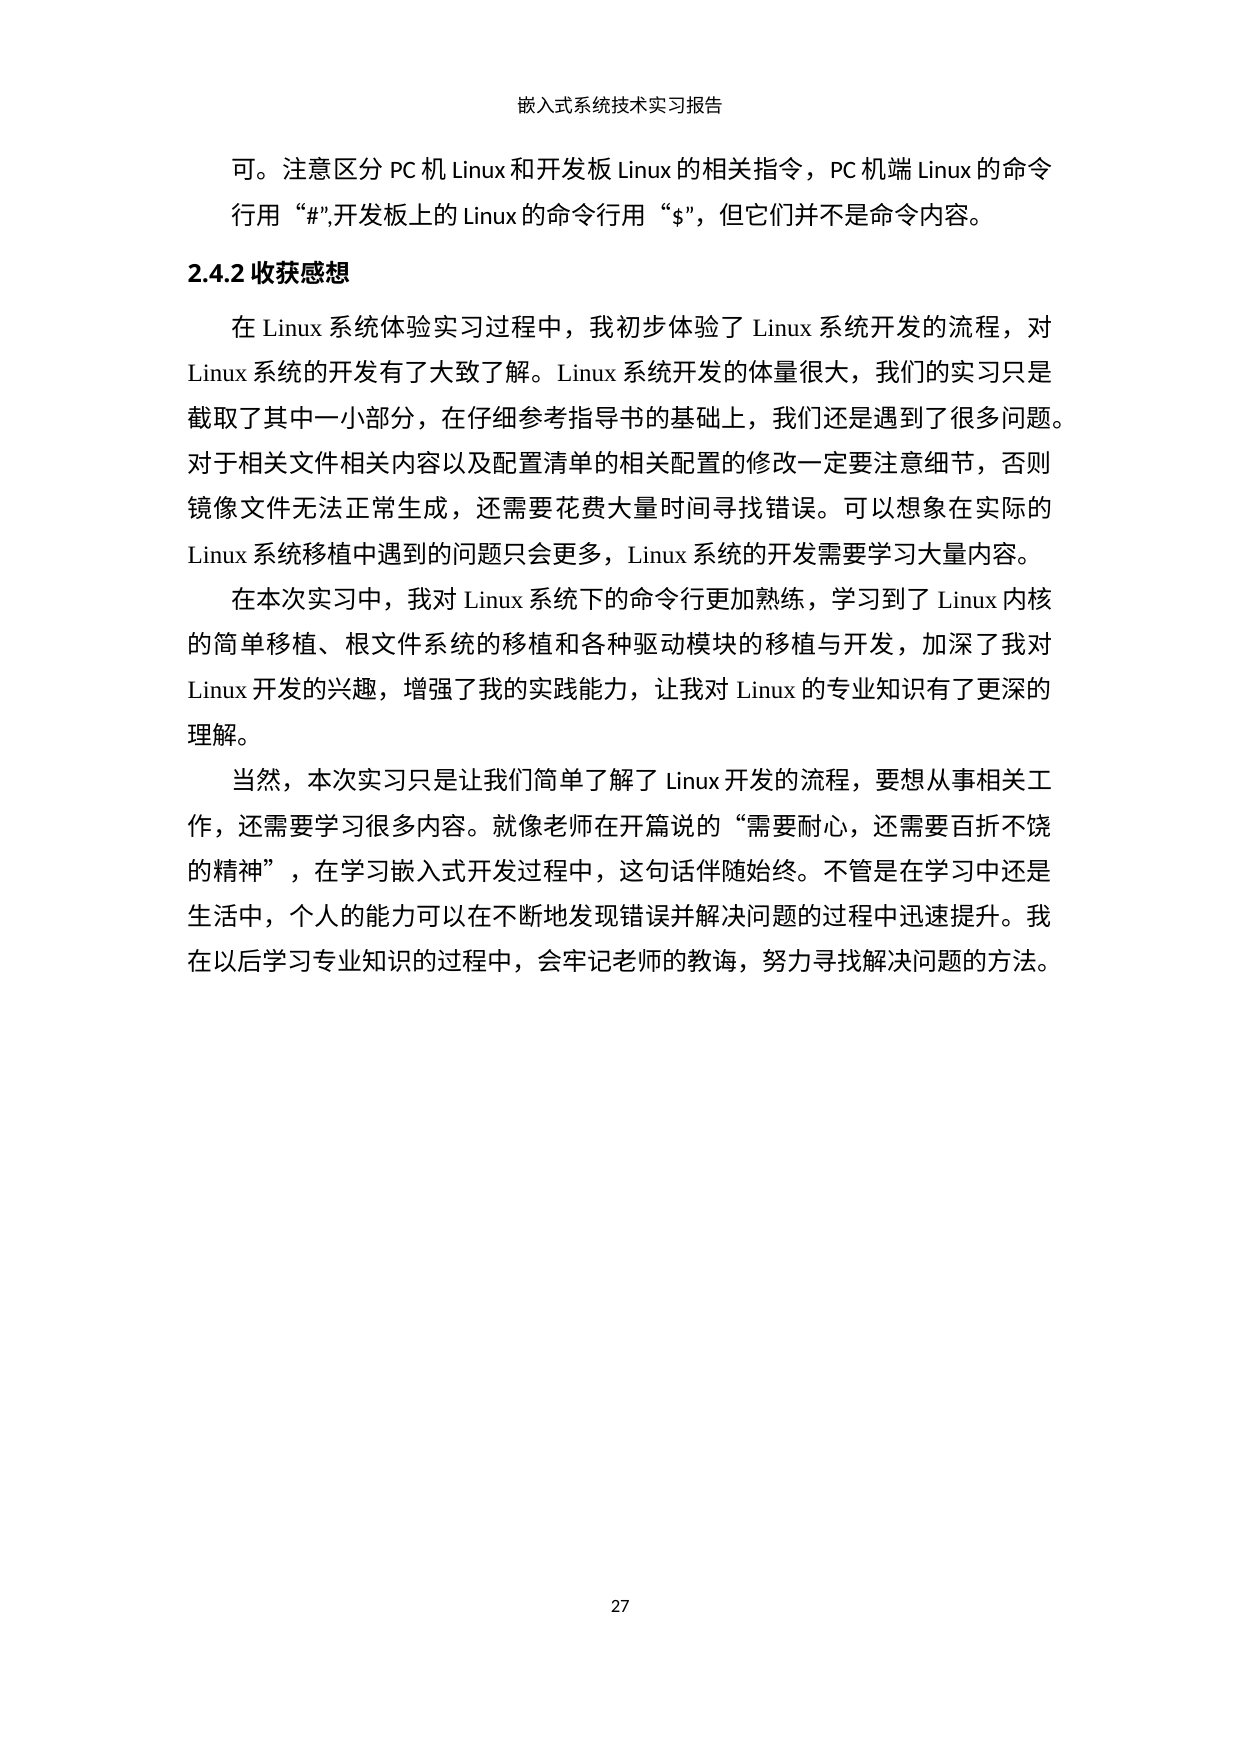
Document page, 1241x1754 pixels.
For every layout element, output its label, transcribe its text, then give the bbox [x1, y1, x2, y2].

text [187, 150, 1053, 232]
text 当然，本次实习只是让我们简单了解了Linux开发的流程，要想从事相关工作，还需要学习很多内容。就像老师在开篇说的“需要耐心，还需要百折不饶的精神”，在学习嵌入式开发过程中，这句话伴随始终。不管是在学习中还是生活中，个人的能力可以在不断地发现错误并解决问题的过程中迅速提升。我在以后学习专业知识的过程中，会牢记老师的教诲，努力寻找解决问题的方法。 [187, 761, 1053, 978]
subtitle 2.4.2收获感想 [187, 253, 1053, 289]
text 在本次实习中，我对Linux系统下的命令行更加熟练，学习到了Linux内核的简单移植、根文件系统的移植和各种驱动模块的移植与开发，加深了我对Linux开发的兴趣，增强了我的实践能力，让我对Linux的专业知识有了更深的理解。 [187, 579, 1053, 752]
text 在Linux系统体验实习过程中，我初步体验了Linux系统开发的流程，对Linux系统的开发有了大致了解。Linux系统开发的体量很大，我们的实习只是截取了其中一小部分，在仔细参考指导书的基础上，我们还是遇到了很多问题。对于相关文件相关内容以及配置清单的相关配置的修改一定要注意细节，否则镜像文件无法正常生成，还需要花费大量时间寻找错误。可以想象在实际的Linux系统移植中遇到的问题只会更多，Linux系统的开发需要学习大量内容。 [187, 307, 1053, 570]
